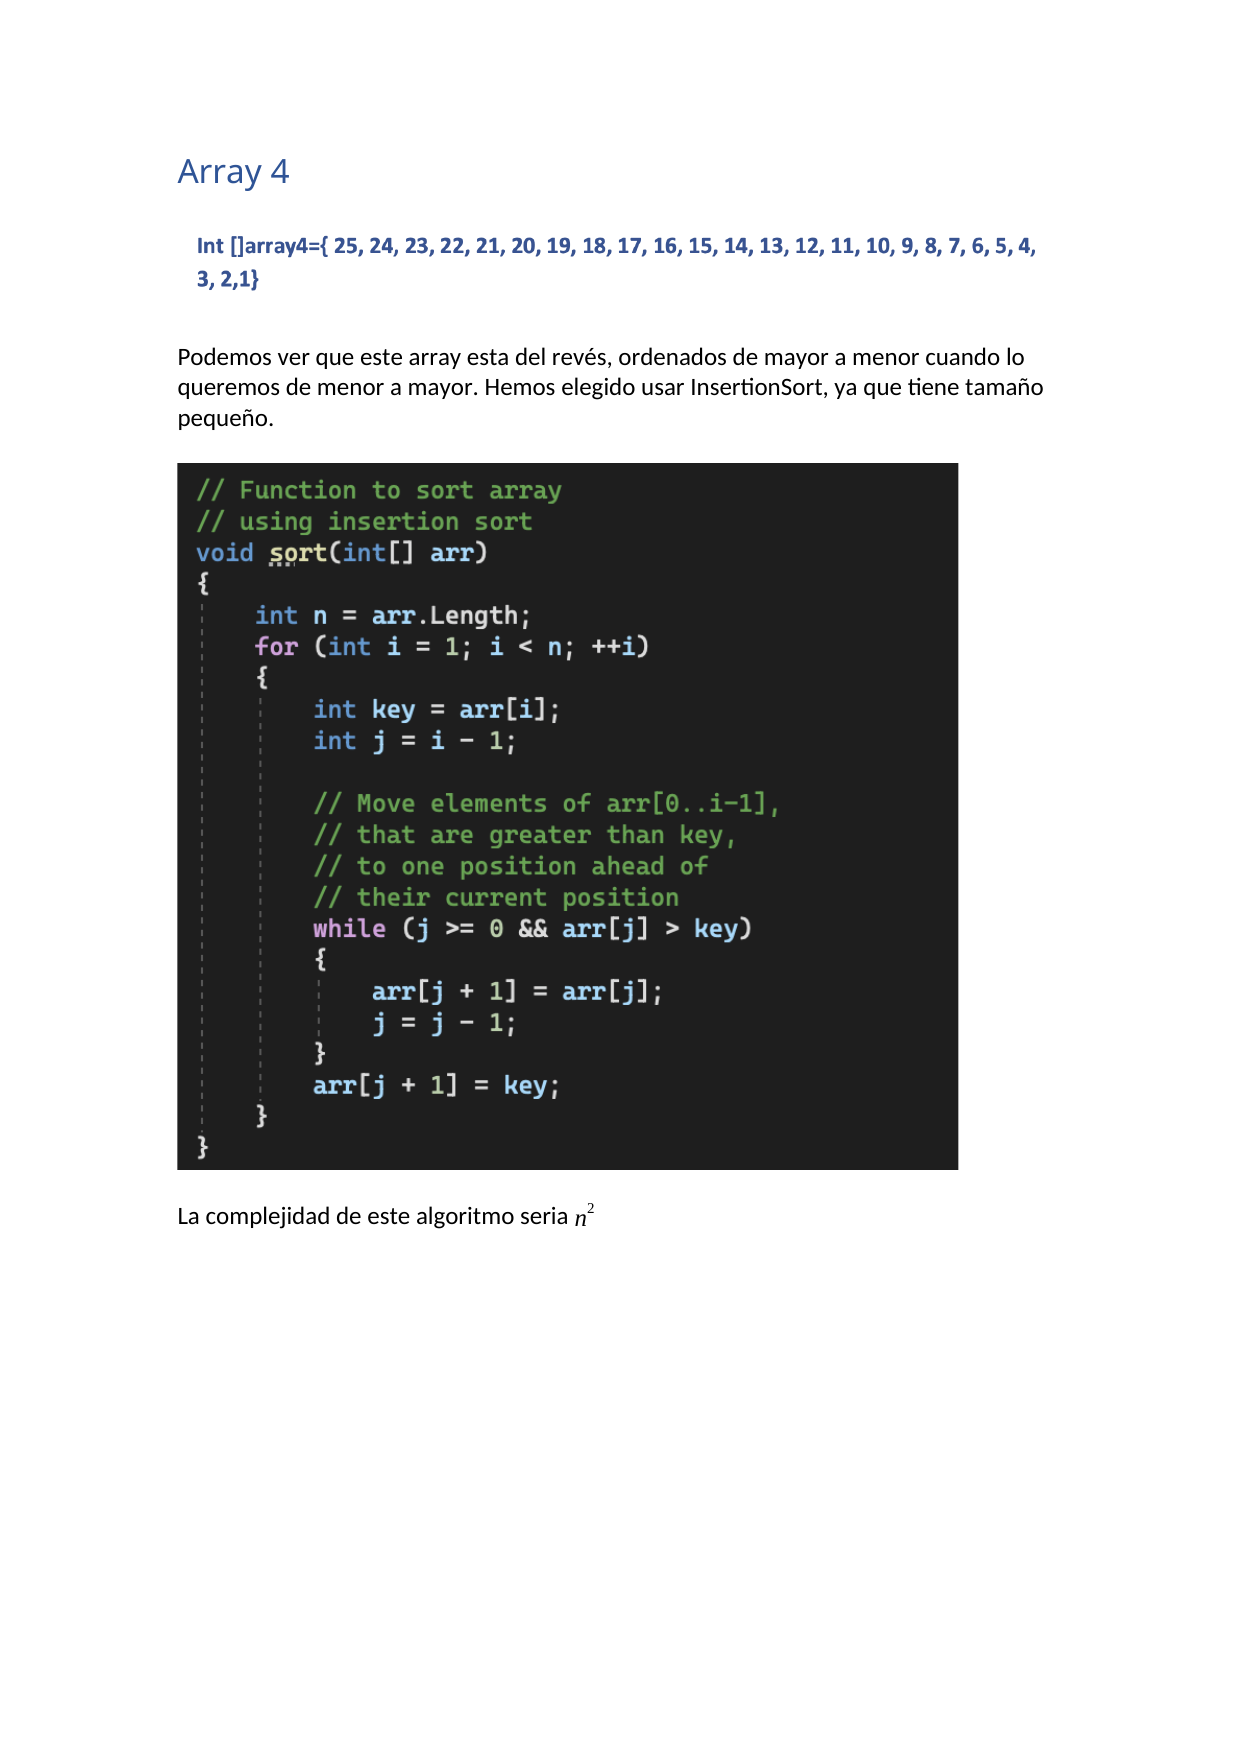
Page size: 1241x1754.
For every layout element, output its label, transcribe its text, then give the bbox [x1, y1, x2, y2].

text La complejidad de este algoritmo seria [177, 1200, 1063, 1231]
text Podemos ver que este array esta del revés, ordenados de mayor a menor cuando lo queremos de menor a mayor. Hemos elegido usar InsertionSort, ya que tiene tamaño pequeño. [177, 341, 1063, 432]
subtitle Array 4 [177, 148, 1063, 193]
picture [177, 223, 1063, 311]
picture [177, 463, 959, 1170]
